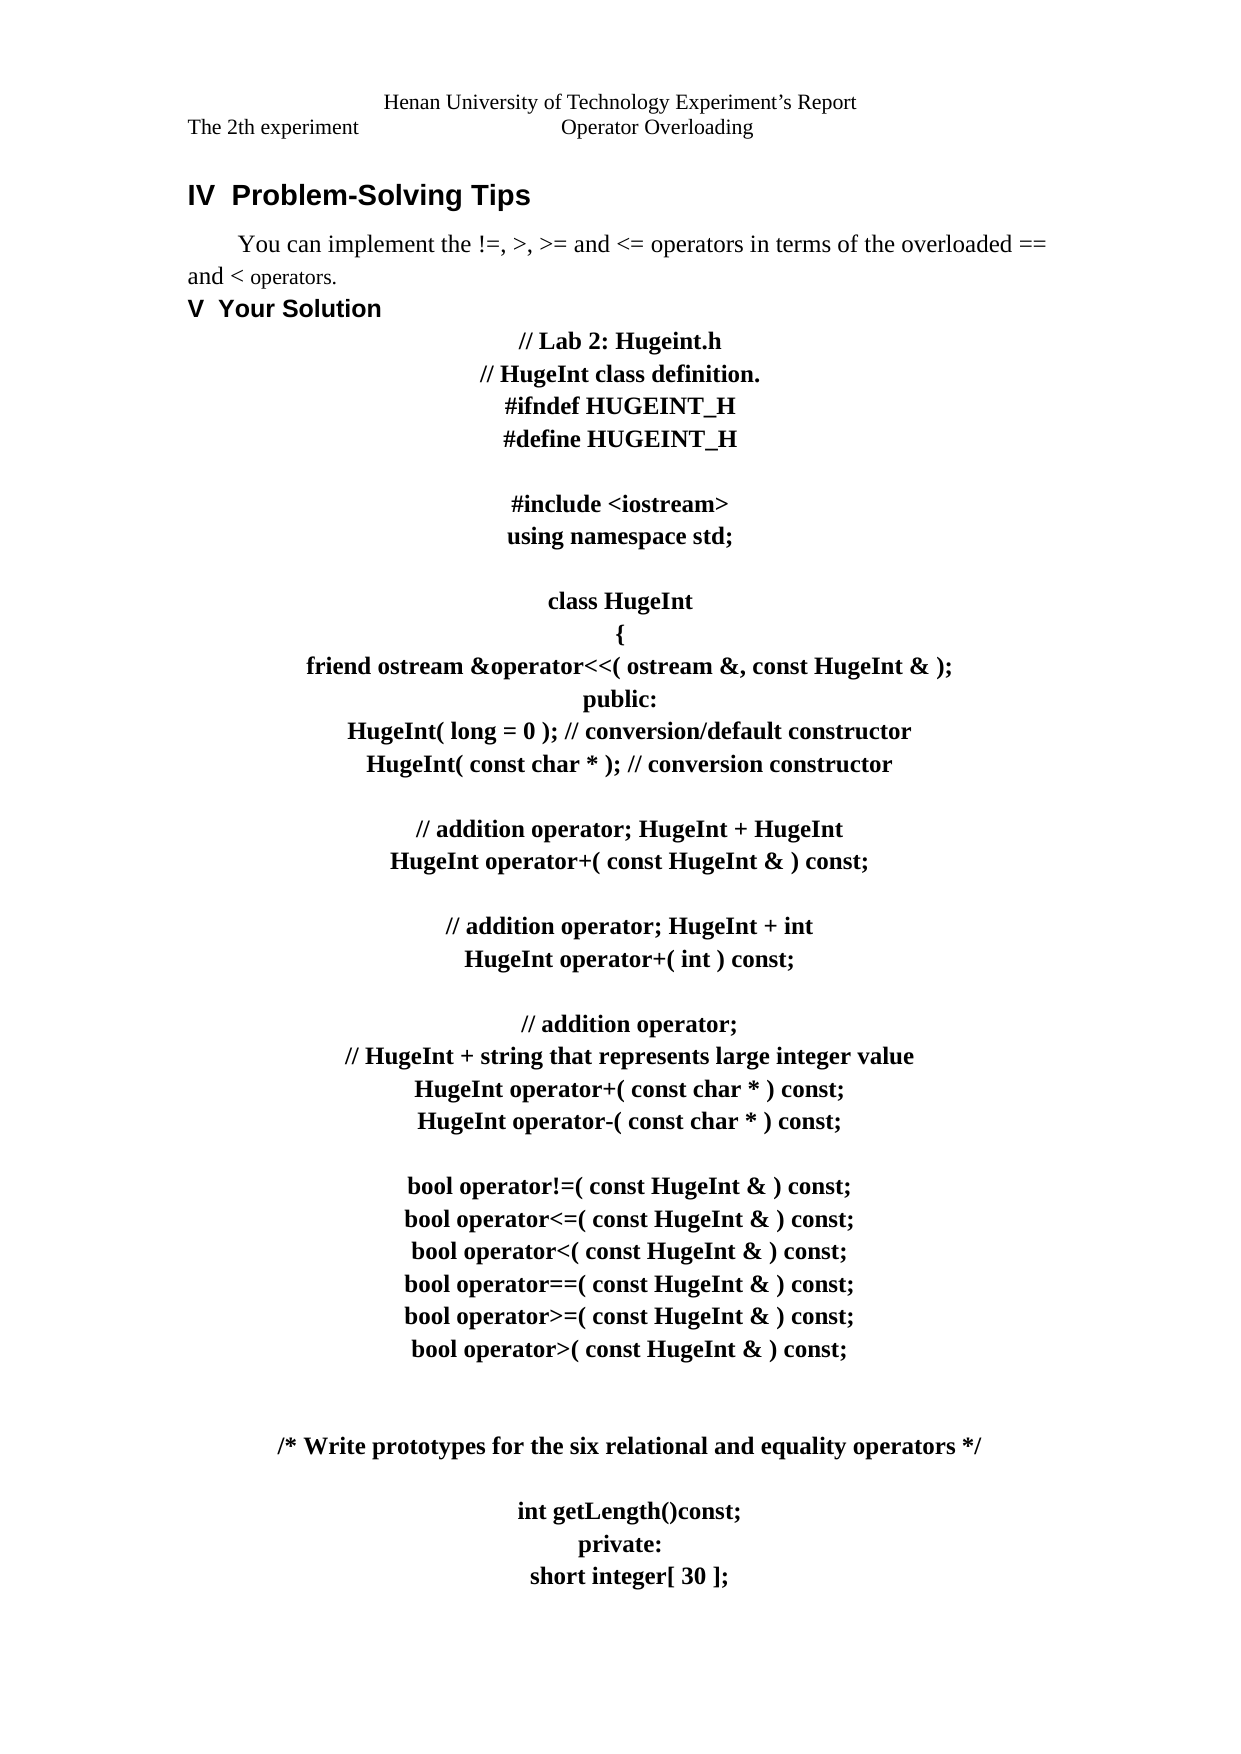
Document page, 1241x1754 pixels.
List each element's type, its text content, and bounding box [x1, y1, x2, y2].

text #define HUGEINT_H [187, 422, 1053, 454]
text bool operator>=( const HugeInt & ) const; [187, 1299, 1053, 1332]
text class HugeInt [187, 584, 1053, 617]
text bool operator<=( const HugeInt & ) const; [187, 1202, 1053, 1234]
text #include <iostream> [187, 487, 1053, 519]
text HugeInt operator+( const HugeInt & ) const; [187, 844, 1053, 877]
text // addition operator; HugeInt + int [187, 909, 1053, 942]
text // addition operator; HugeInt + HugeInt [187, 812, 1053, 844]
text HugeInt operator-( const char * ) const; [187, 1104, 1053, 1137]
text int getLength()const; [187, 1494, 1053, 1527]
text using namespace std; [187, 519, 1053, 552]
text HugeInt( const char * ); // conversion constructor [187, 747, 1053, 779]
text V Your Solution [187, 292, 1053, 324]
text bool operator>( const HugeInt & ) const; [187, 1332, 1053, 1364]
text short integer[ 30 ]; [187, 1559, 1053, 1592]
text public: [187, 682, 1053, 714]
text bool operator!=( const HugeInt & ) const; [187, 1169, 1053, 1202]
text IV Problem-Solving Tips [187, 162, 1053, 227]
text /* Write prototypes for the six relational and equality operators */ [187, 1429, 1053, 1462]
text { [187, 617, 1053, 649]
text private: [187, 1527, 1053, 1559]
text #ifndef HUGEINT_H [187, 389, 1053, 422]
text // HugeInt class definition. [187, 357, 1053, 389]
text HugeInt operator+( const char * ) const; [187, 1072, 1053, 1104]
text // HugeInt + string that represents large integer value [187, 1039, 1053, 1072]
text // Lab 2: Hugeint.h [187, 324, 1053, 357]
text You can implement the !=, >, >= and <= operators in terms of the overloaded == and < operators. [187, 227, 1053, 292]
text bool operator==( const HugeInt & ) const; [187, 1267, 1053, 1299]
text friend ostream &operator<<( ostream &, const HugeInt & ); [187, 649, 1053, 682]
text HugeInt operator+( int ) const; [187, 942, 1053, 974]
text HugeInt( long = 0 ); // conversion/default constructor [187, 714, 1053, 747]
text bool operator<( const HugeInt & ) const; [187, 1234, 1053, 1267]
text // addition operator; [187, 1007, 1053, 1039]
